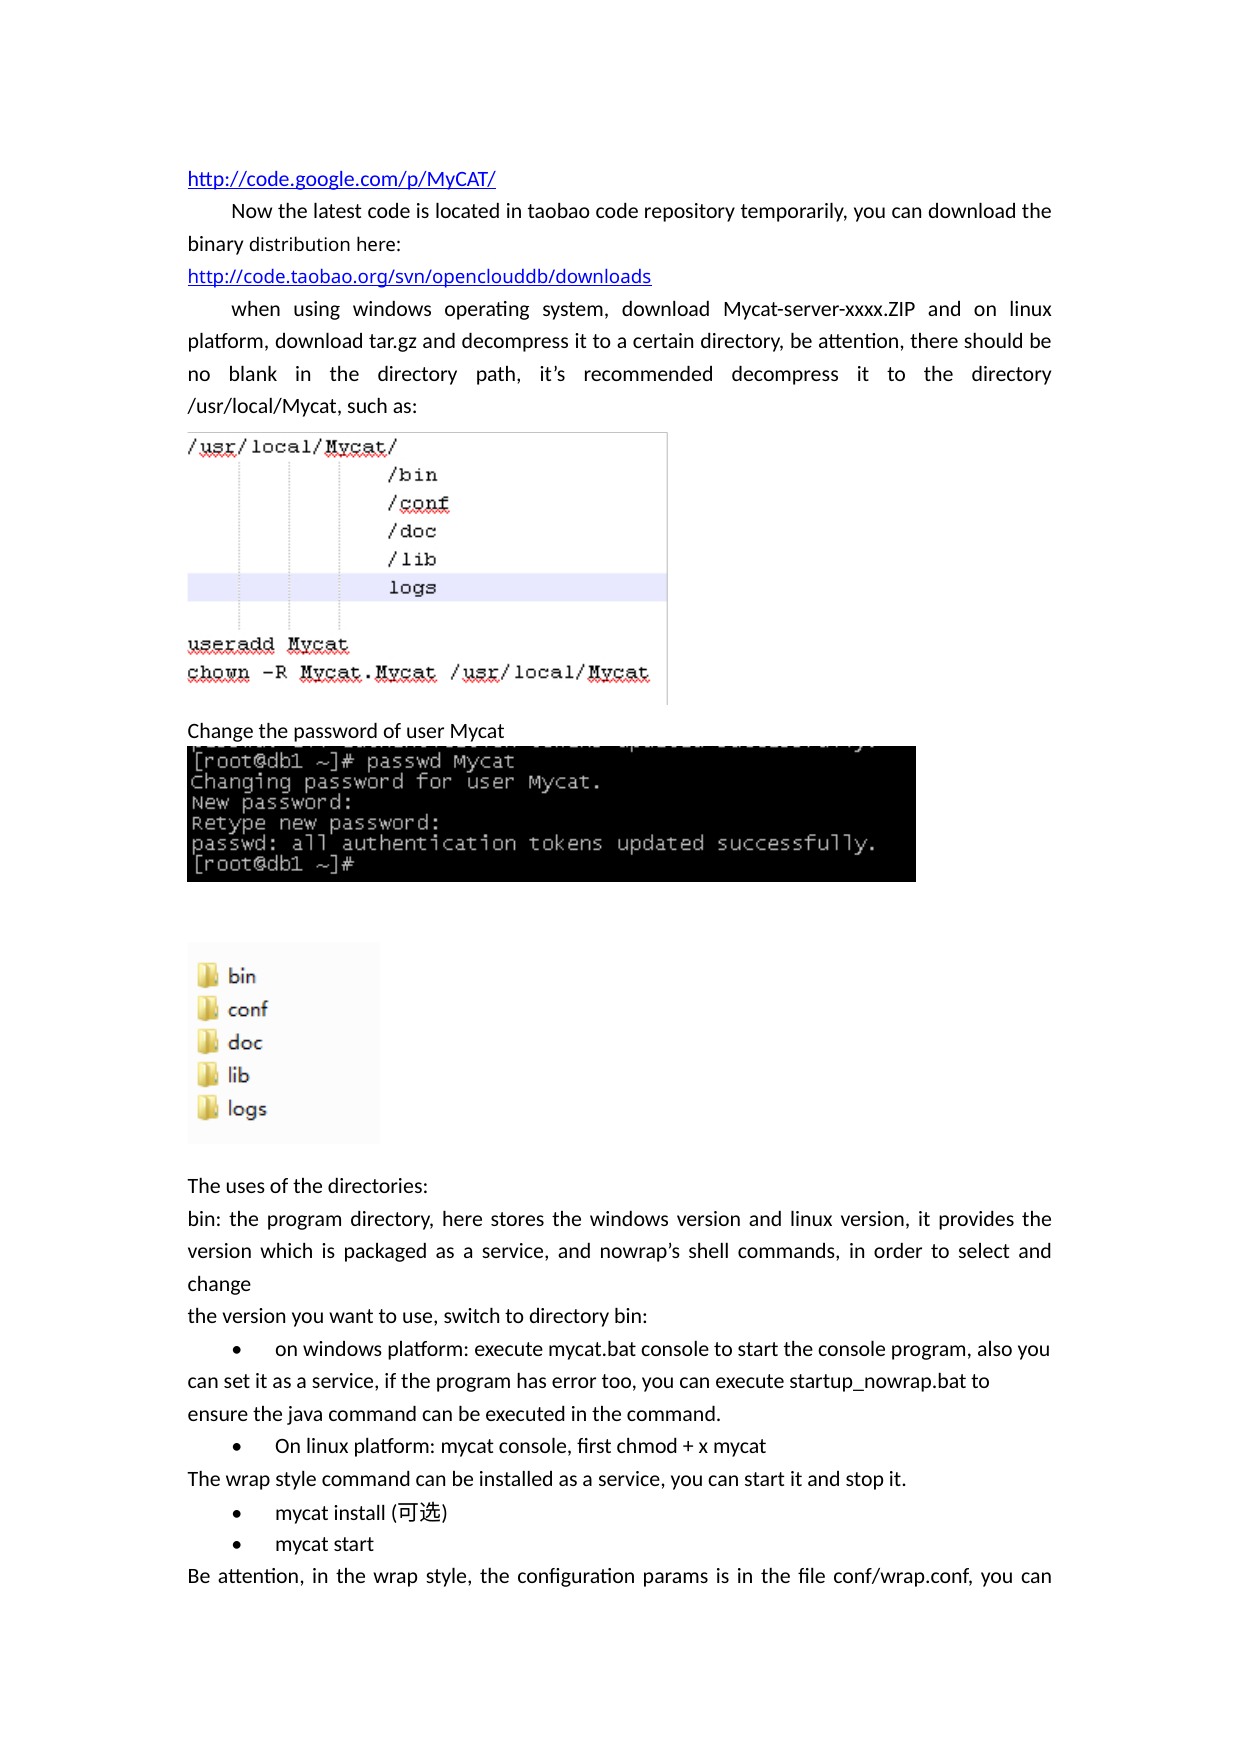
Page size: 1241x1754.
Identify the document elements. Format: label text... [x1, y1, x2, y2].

picture [187, 942, 381, 1144]
picture [187, 746, 916, 882]
picture [187, 431, 669, 705]
text • mycat install (可选) [187, 1494, 1053, 1527]
text Change the password of user Mycat [187, 714, 1053, 747]
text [187, 1559, 1053, 1592]
text http://code.taobao.org/svn/openclouddb/downloads [187, 259, 1053, 292]
text Now the latest code is located in taobao code repository temporarily, you can download the binary distribution here: [187, 194, 1053, 259]
text • on windows platform: execute mycat.bat console to start the console program, also you can set it as a service, if the program has error too, you can execute startup_nowrap.bat to ensure the java command can be executed in the command. [187, 1332, 1053, 1429]
text bin: the program directory, here stores the windows version and linux version, it provides the version which is packaged as a service, and nowrap’s shell commands, in order to select and change [187, 1202, 1053, 1299]
text The wrap style command can be installed as a service, you can start it and stop it. [187, 1462, 1053, 1494]
text • On linux platform: mycat console, first chmod + x mycat [187, 1429, 1053, 1462]
text when using windows operating system, download Mycat-server-xxxx.ZIP and on linux platform, download tar.gz and decompress it to a certain directory, be attention, there should be no blank in the directory path, it’s recommended decompress it to the directory /usr/local/Mycat, such as: [187, 292, 1053, 422]
text the version you want to use, switch to directory bin: [187, 1299, 1053, 1332]
text The uses of the directories: [187, 1169, 1053, 1202]
text http://code.google.com/p/MyCAT/ [187, 162, 1053, 194]
text • mycat start [187, 1527, 1053, 1559]
